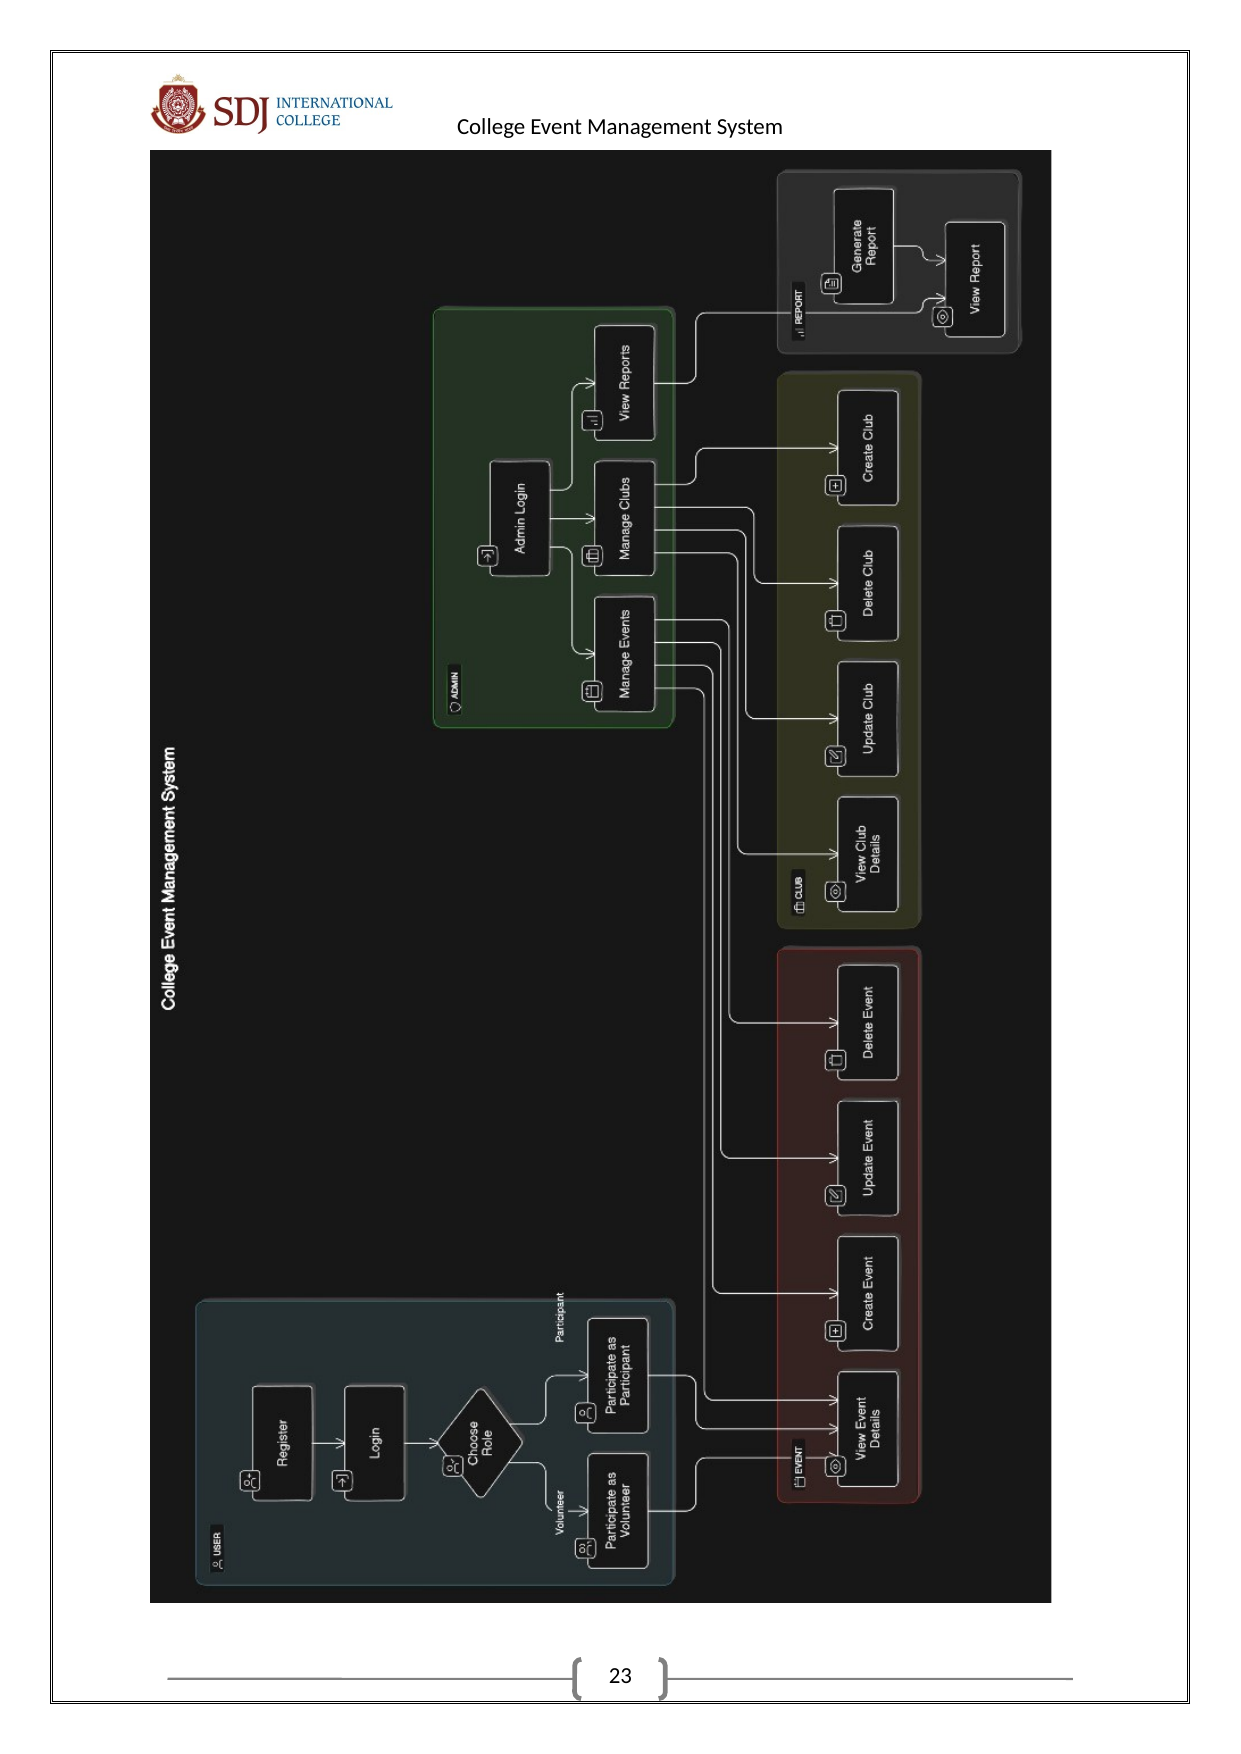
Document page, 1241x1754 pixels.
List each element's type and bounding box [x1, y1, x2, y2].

picture [150, 150, 1052, 1603]
picture [150, 73, 393, 134]
